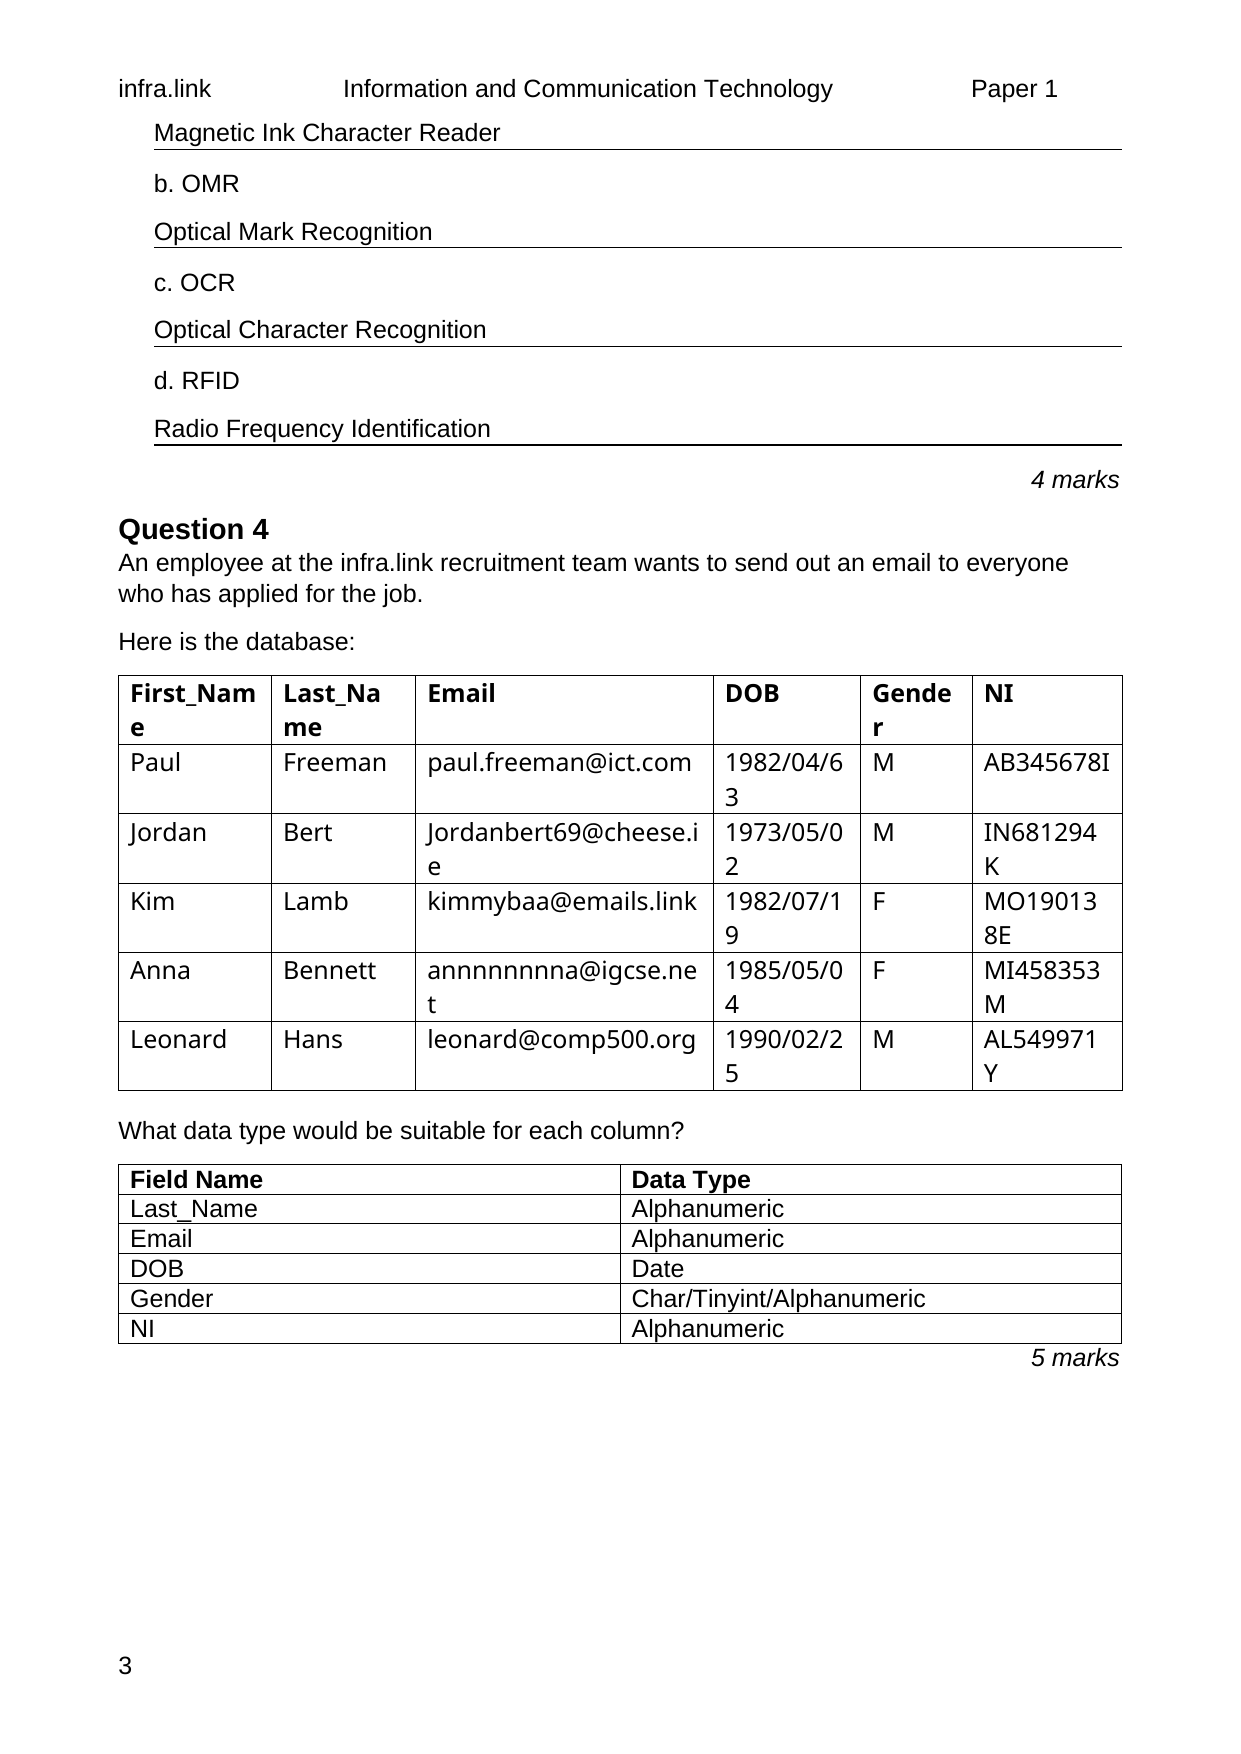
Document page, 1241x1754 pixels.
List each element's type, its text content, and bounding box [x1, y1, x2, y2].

table_cell Alphanumeric [621, 1314, 1121, 1342]
table_cell Anna [119, 953, 271, 1021]
text Here is the database: [118, 627, 1122, 656]
text Magnetic Ink Character Reader [153, 118, 1122, 150]
table_cell 1973/05/02 [714, 814, 860, 882]
table_cell Paul [119, 745, 271, 813]
text Optical Mark Recognition [153, 217, 1122, 248]
table_cell 1982/07/19 [714, 884, 860, 952]
table_cell NI [119, 1314, 620, 1342]
table_cell Leonard [119, 1022, 271, 1090]
table_cell Gender [119, 1284, 620, 1313]
table_header Data Type [621, 1165, 1121, 1193]
table_header DOB [714, 676, 860, 744]
table_cell AL549971Y [973, 1022, 1122, 1090]
table_cell Date [621, 1254, 1121, 1283]
text An employee at the infra.link recruitment team wants to send out an email to everyone who has applied for the job. [118, 548, 1122, 608]
table_cell Alphanumeric [621, 1224, 1121, 1253]
table_cell F [861, 953, 972, 1021]
table_header First_Name [119, 676, 271, 744]
table_cell Email [119, 1224, 620, 1253]
table_cell Last_Name [119, 1195, 620, 1223]
table_header NI [973, 676, 1122, 744]
list OCR [153, 267, 1122, 296]
table_cell 1985/05/04 [714, 953, 860, 1021]
table_cell Jordanbert69@cheese.ie [416, 814, 713, 882]
text Optical Character Recognition [153, 315, 1122, 347]
table_cell Lamb [272, 884, 415, 952]
table_cell MI458353M [973, 953, 1122, 1021]
table_header Last_Name [272, 676, 415, 744]
table_header Field Name [119, 1165, 620, 1193]
table_cell 1982/04/63 [714, 745, 860, 813]
table_cell F [861, 884, 972, 952]
subtitle Question 4 [118, 512, 1122, 546]
table_cell AB345678I [973, 745, 1122, 813]
text What data type would be suitable for each column? [118, 1116, 1122, 1145]
table_header Email [416, 676, 713, 744]
table_cell 1990/02/25 [714, 1022, 860, 1090]
table_cell Char/Tinyint/Alphanumeric [621, 1284, 1121, 1313]
text Radio Frequency Identification [153, 414, 1122, 446]
table_cell Freeman [272, 745, 415, 813]
table_cell MO190138E [973, 884, 1122, 952]
table_cell Kim [119, 884, 271, 952]
table_cell IN681294K [973, 814, 1122, 882]
table_cell M [861, 814, 972, 882]
table_cell Jordan [119, 814, 271, 882]
table_cell M [861, 745, 972, 813]
text 5 marks [118, 1344, 1122, 1372]
table_cell M [861, 1022, 972, 1090]
table_cell Hans [272, 1022, 415, 1090]
table_cell kimmybaa@emails.link [416, 884, 713, 952]
text 4 marks [118, 464, 1122, 493]
table_header Gender [861, 676, 972, 744]
table_cell DOB [119, 1254, 620, 1283]
list RFID [153, 366, 1122, 395]
table_cell leonard@comp500.org [416, 1022, 713, 1090]
table_cell Bert [272, 814, 415, 882]
table_cell annnnnnnna@igcse.net [416, 953, 713, 1021]
table_cell Bennett [272, 953, 415, 1021]
list OMR [153, 169, 1122, 198]
table_cell Alphanumeric [621, 1195, 1121, 1223]
table_cell paul.freeman@ict.com [416, 745, 713, 813]
